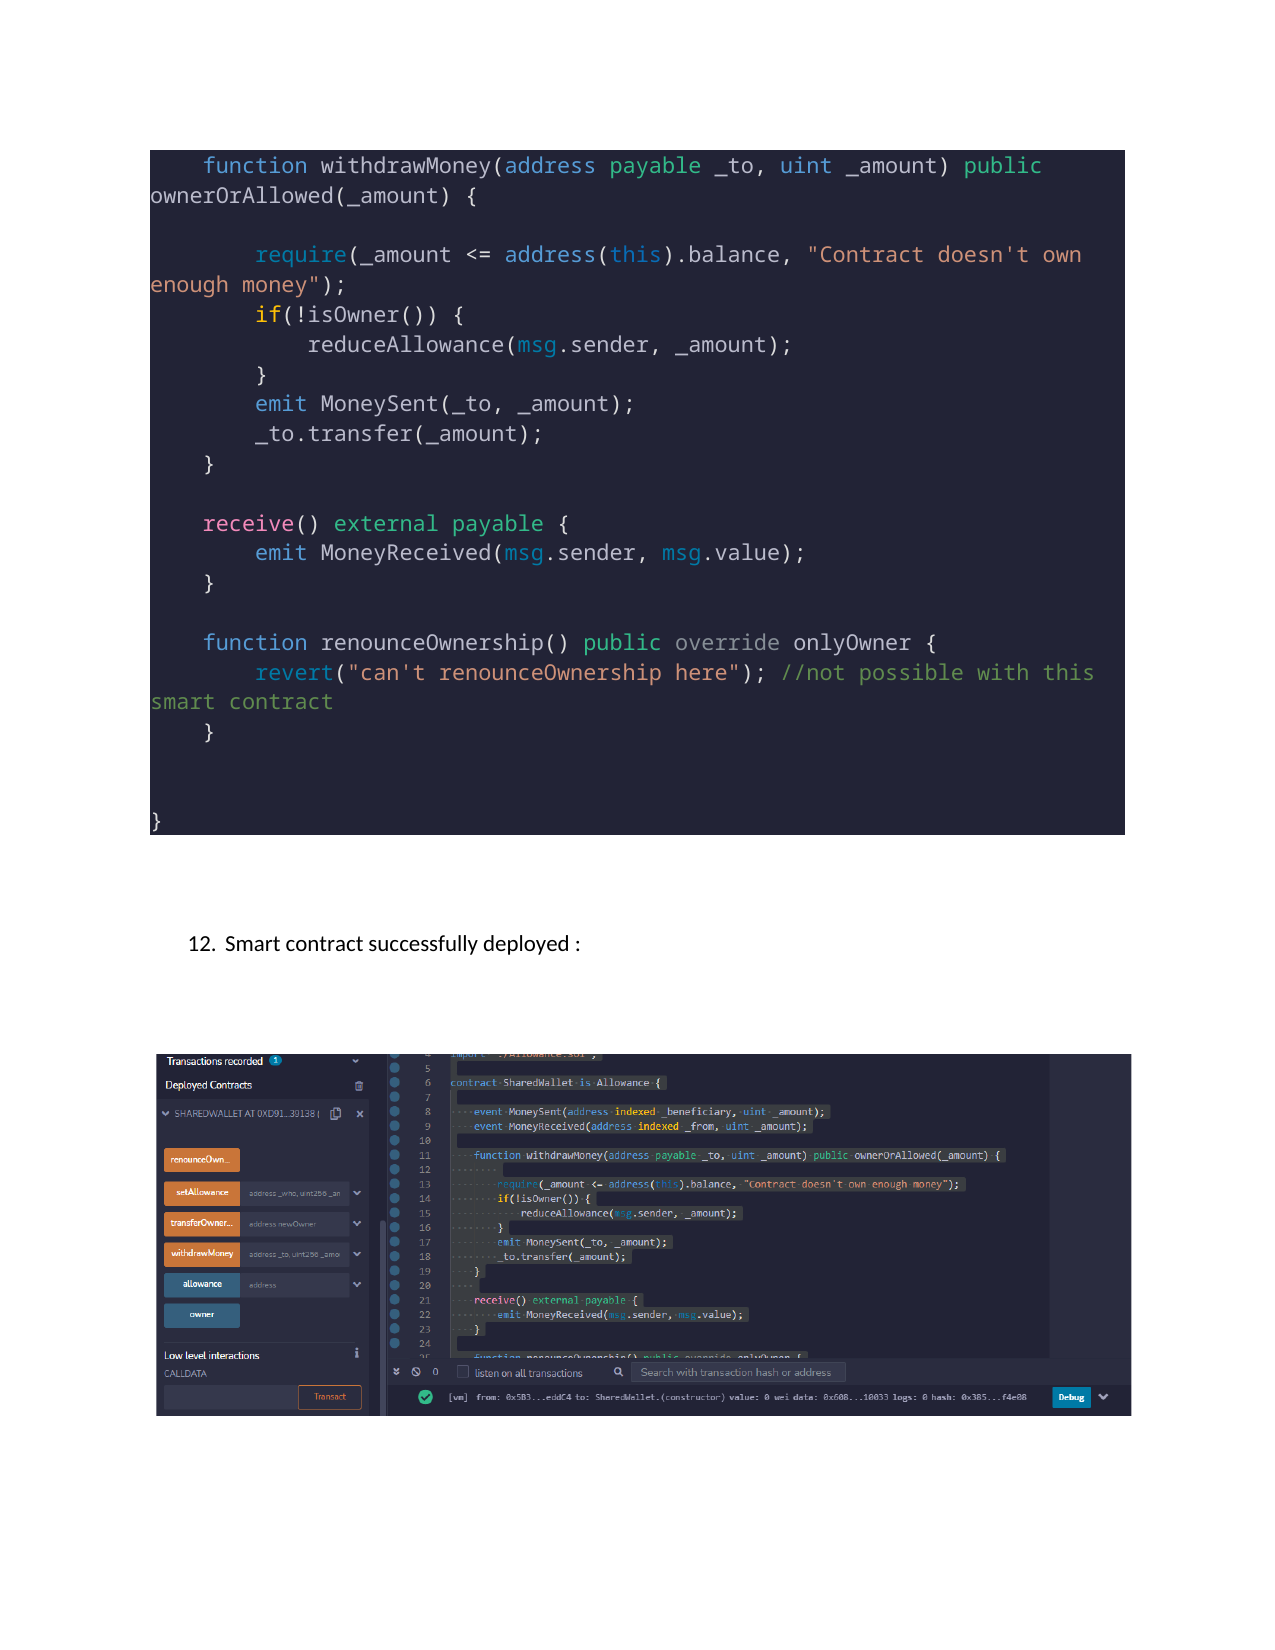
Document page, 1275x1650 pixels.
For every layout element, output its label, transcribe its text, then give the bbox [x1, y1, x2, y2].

text function renounceOwnership() public override onlyOwner { [150, 627, 1125, 656]
text revert("can't renounceOwnership here"); //not possible with this smart contract [150, 656, 1125, 716]
text } [150, 567, 1125, 597]
text } [150, 358, 1125, 388]
text emit MoneyReceived(msg.sender, msg.value); [150, 537, 1125, 567]
text if(!isOwner()) { [150, 299, 1125, 329]
text require(_amount <= address(this).balance, "Contract doesn't own enough money"); [150, 239, 1125, 299]
text } [150, 716, 1125, 746]
text _to.transfer(_amount); [150, 418, 1125, 448]
text } [150, 805, 1125, 835]
text emit MoneySent(_to, _amount); [150, 388, 1125, 418]
list Smart contract successfully deployed : [187, 929, 1125, 957]
text receive() external payable { [150, 507, 1125, 537]
text function withdrawMoney(address payable _to, uint _amount) public ownerOrAllowed(_amount) { [150, 150, 1125, 209]
picture [156, 1054, 1132, 1416]
text reduceAllowance(msg.sender, _amount); [150, 329, 1125, 358]
text } [150, 448, 1125, 478]
